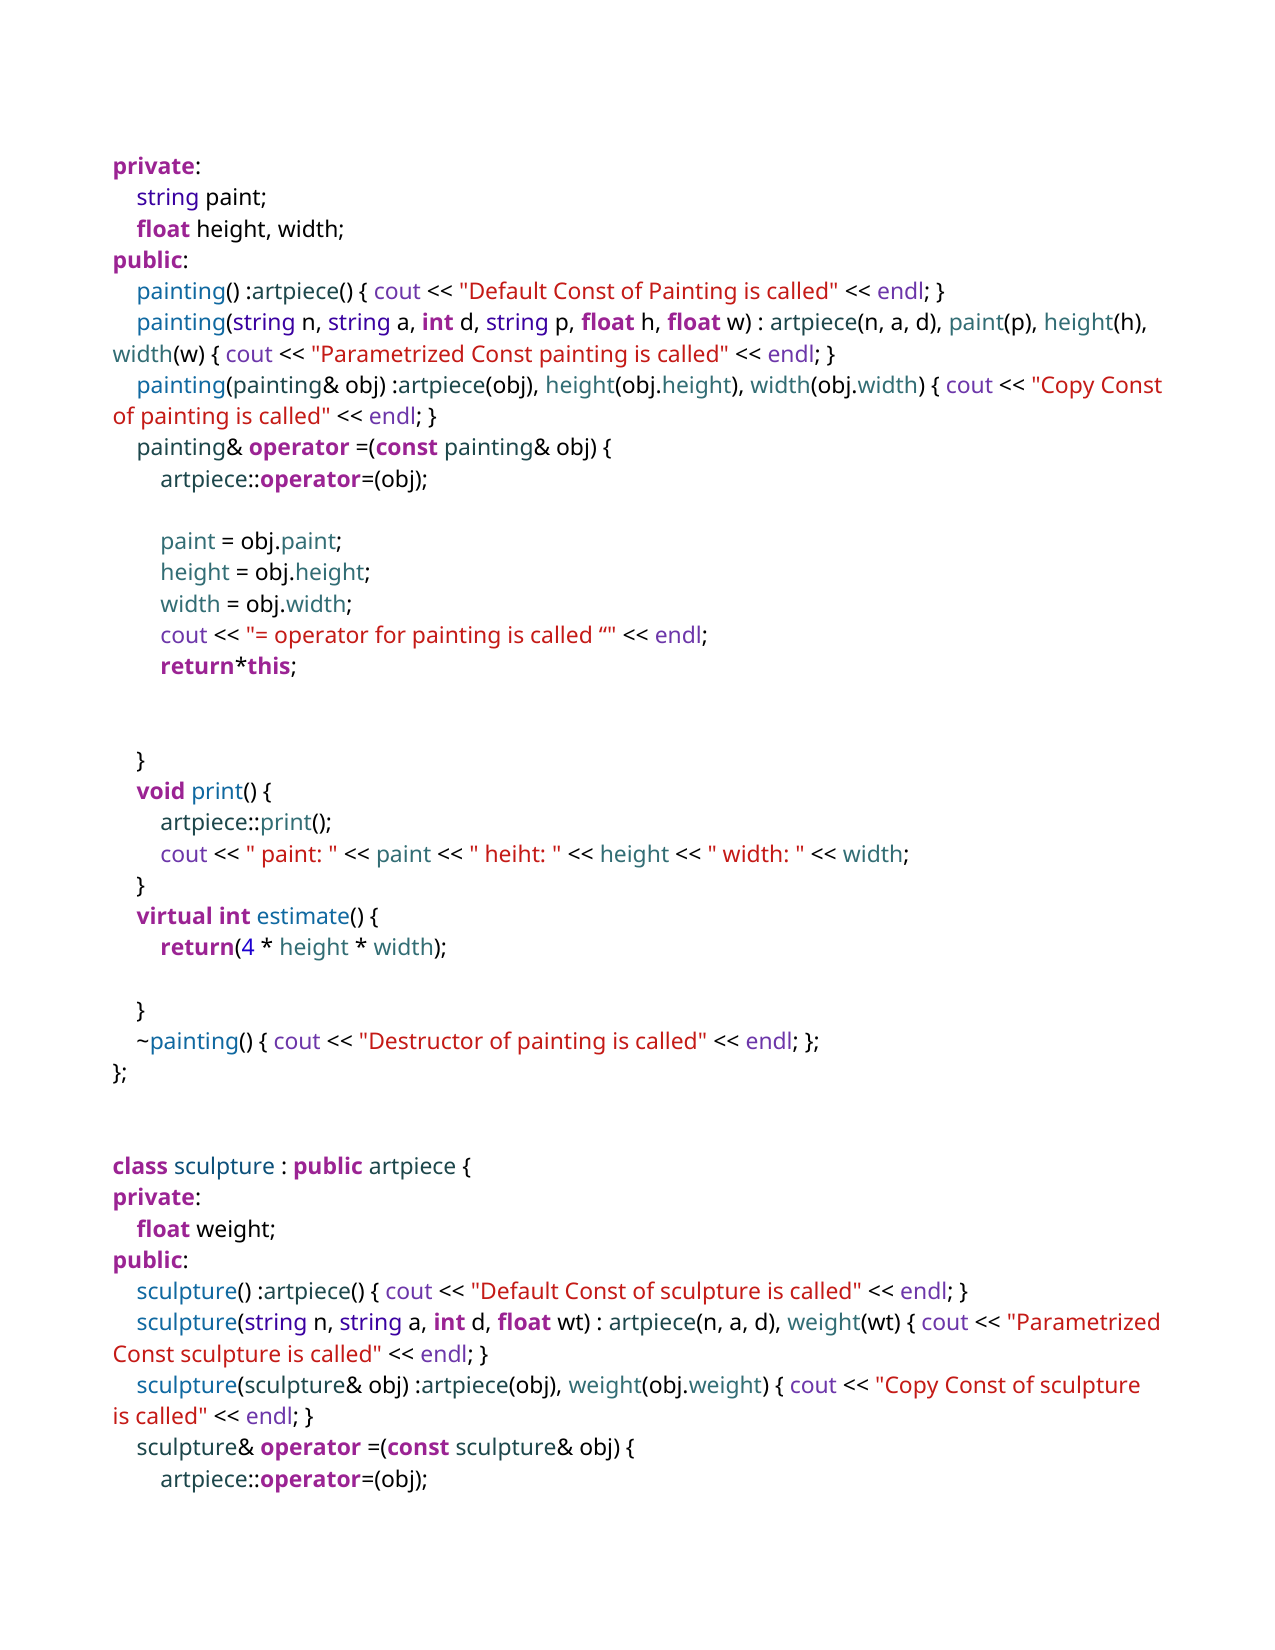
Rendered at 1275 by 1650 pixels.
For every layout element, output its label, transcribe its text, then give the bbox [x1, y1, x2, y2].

text public: [112, 1244, 1162, 1275]
text painting& operator =(const painting& obj) { [112, 431, 1162, 462]
text cout << " paint: " << paint << " heiht: " << height << " width: " << width; [112, 837, 1162, 869]
text private: [112, 150, 1162, 181]
text float weight; [112, 1212, 1162, 1244]
text } [112, 994, 1162, 1025]
text height = obj.height; [112, 556, 1162, 587]
text sculpture& operator =(const sculpture& obj) { [112, 1431, 1162, 1462]
text painting(painting& obj) :artpiece(obj), height(obj.height), width(obj.width) { cout << "Copy Const of painting is called" << endl; } [112, 369, 1162, 431]
text painting() :artpiece() { cout << "Default Const of Painting is called" << endl; } [112, 275, 1162, 306]
text return(4 * height * width); [112, 931, 1162, 962]
text sculpture(string n, string a, int d, float wt) : artpiece(n, a, d), weight(wt) { cout << "Parametrized Const sculpture is called" << endl; } [112, 1306, 1162, 1369]
text width = obj.width; [112, 587, 1162, 619]
text cout << "= operator for painting is called “" << endl; [112, 619, 1162, 650]
text virtual int estimate() { [112, 900, 1162, 931]
text painting(string n, string a, int d, string p, float h, float w) : artpiece(n, a, d), paint(p), height(h), width(w) { cout << "Parametrized Const painting is called" << endl; } [112, 306, 1162, 369]
text }; [112, 1056, 1162, 1087]
text private: [112, 1181, 1162, 1212]
text return*this; [112, 650, 1162, 681]
text } [112, 744, 1162, 775]
text string paint; [112, 181, 1162, 212]
text } [112, 869, 1162, 900]
text paint = obj.paint; [112, 525, 1162, 556]
text artpiece::operator=(obj); [112, 1462, 1162, 1494]
text artpiece::print(); [112, 806, 1162, 837]
text void print() { [112, 775, 1162, 806]
text ~painting() { cout << "Destructor of painting is called" << endl; }; [112, 1025, 1162, 1056]
text float height, width; [112, 212, 1162, 244]
text artpiece::operator=(obj); [112, 462, 1162, 494]
text sculpture() :artpiece() { cout << "Default Const of sculpture is called" << endl; } [112, 1275, 1162, 1306]
text class sculpture : public artpiece { [112, 1150, 1162, 1181]
text public: [112, 244, 1162, 275]
text sculpture(sculpture& obj) :artpiece(obj), weight(obj.weight) { cout << "Copy Const of sculpture is called" << endl; } [112, 1369, 1162, 1431]
